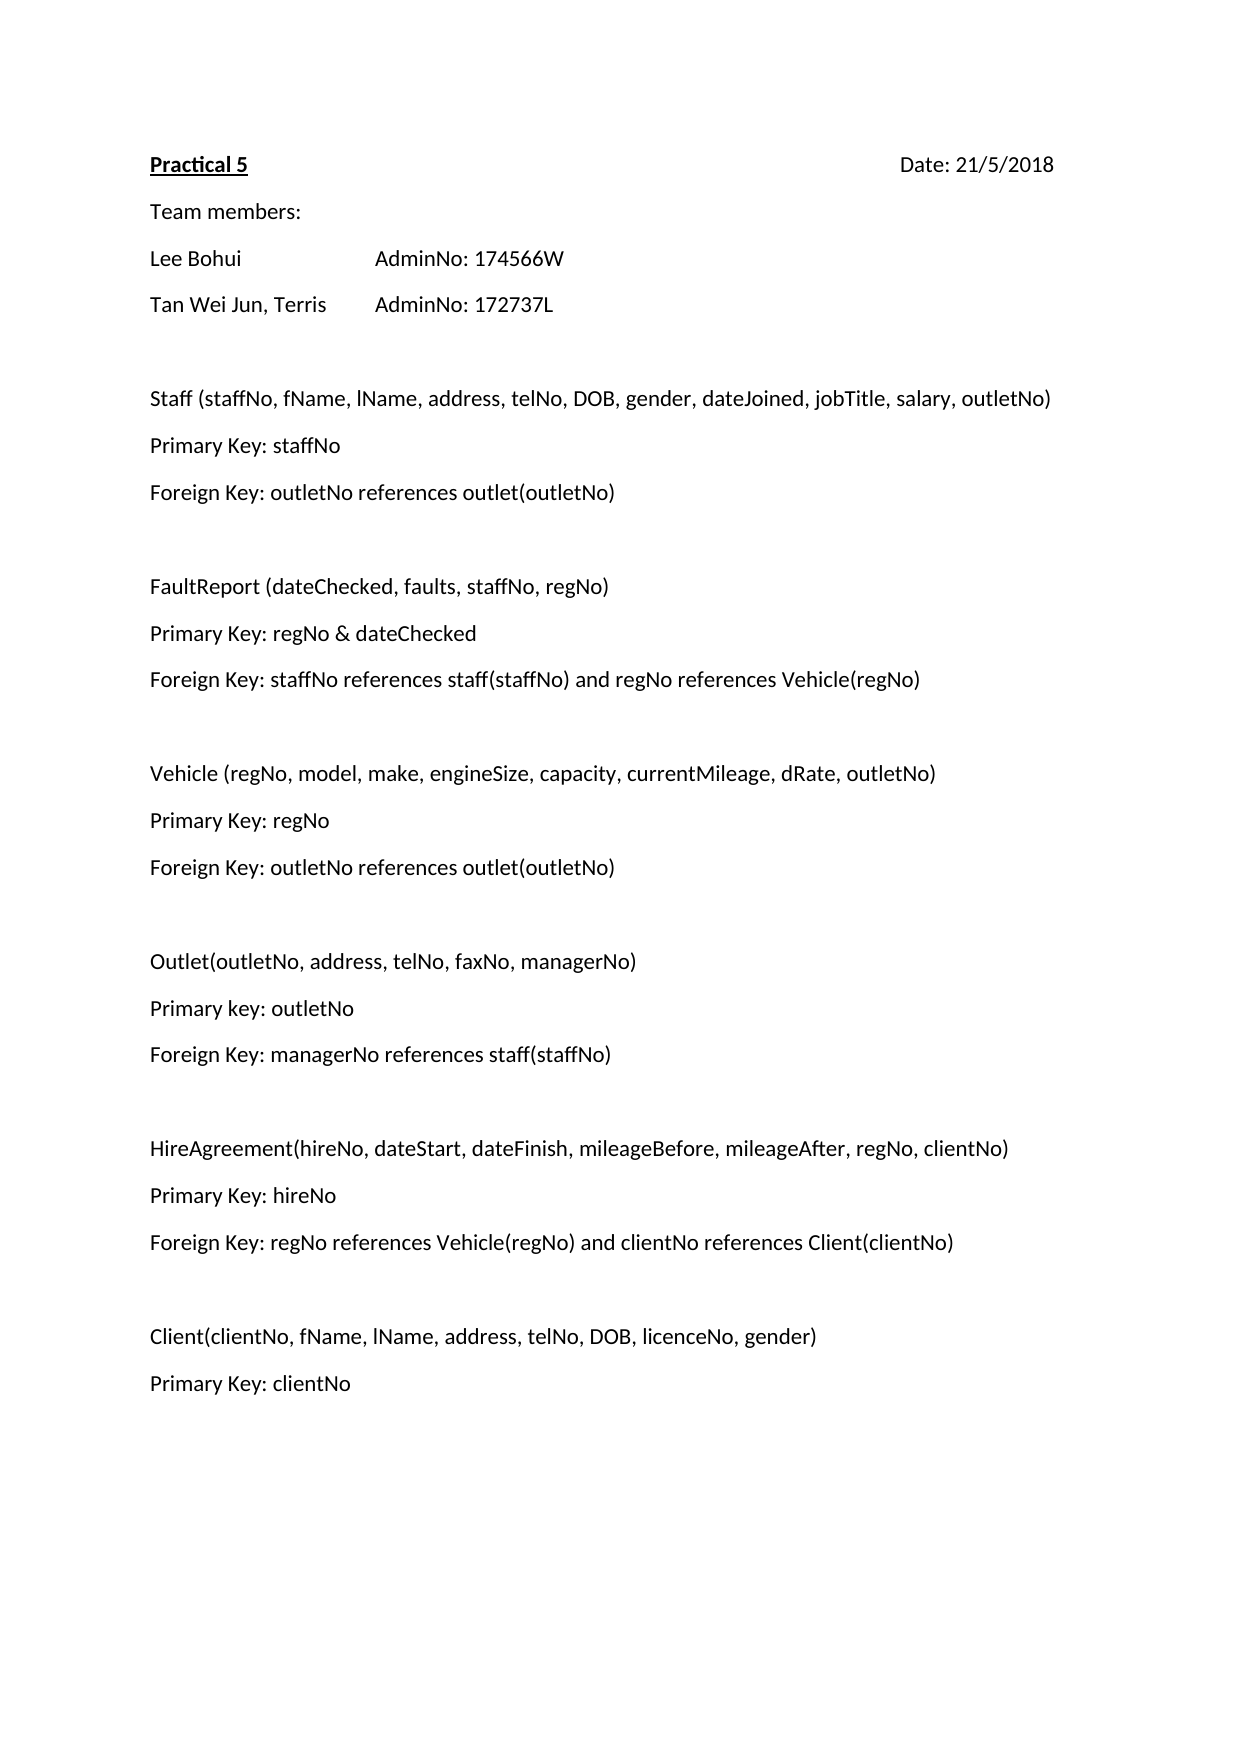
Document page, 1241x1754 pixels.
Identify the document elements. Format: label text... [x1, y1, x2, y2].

text Lee Bohui AdminNo: 174566W [150, 244, 1090, 272]
text Team members: [150, 197, 1090, 225]
text Staff (staffNo, fName, lName, address, telNo, DOB, gender, dateJoined, jobTitle, salary, outletNo) [150, 384, 1090, 412]
text Primary key: outletNo [150, 994, 1090, 1022]
text Outlet(outletNo, address, telNo, faxNo, managerNo) [150, 947, 1090, 975]
text Foreign Key: managerNo references staff(staffNo) [150, 1041, 1090, 1069]
text Vehicle (regNo, model, make, engineSize, capacity, currentMileage, dRate, outletNo) [150, 759, 1090, 787]
text Primary Key: regNo & dateChecked [150, 619, 1090, 647]
text Foreign Key: staffNo references staff(staffNo) and regNo references Vehicle(regNo) [150, 666, 1090, 694]
text Foreign Key: outletNo references outlet(outletNo) [150, 478, 1090, 506]
text HireAgreement(hireNo, dateStart, dateFinish, mileageBefore, mileageAfter, regNo, clientNo) [150, 1134, 1090, 1162]
text FaultReport (dateChecked, faults, staffNo, regNo) [150, 572, 1090, 600]
text Tan Wei Jun, Terris AdminNo: 172737L [150, 291, 1090, 319]
text Primary Key: staffNo [150, 431, 1090, 459]
text Primary Key: clientNo [150, 1369, 1090, 1397]
text Foreign Key: regNo references Vehicle(regNo) and clientNo references Client(clientNo) [150, 1228, 1090, 1256]
text Primary Key: regNo [150, 806, 1090, 834]
text Primary Key: hireNo [150, 1181, 1090, 1209]
text Client(clientNo, fName, lName, address, telNo, DOB, licenceNo, gender) [150, 1322, 1090, 1350]
text Foreign Key: outletNo references outlet(outletNo) [150, 853, 1090, 881]
text Practical 5 Date: 21/5/2018 [150, 150, 1090, 178]
